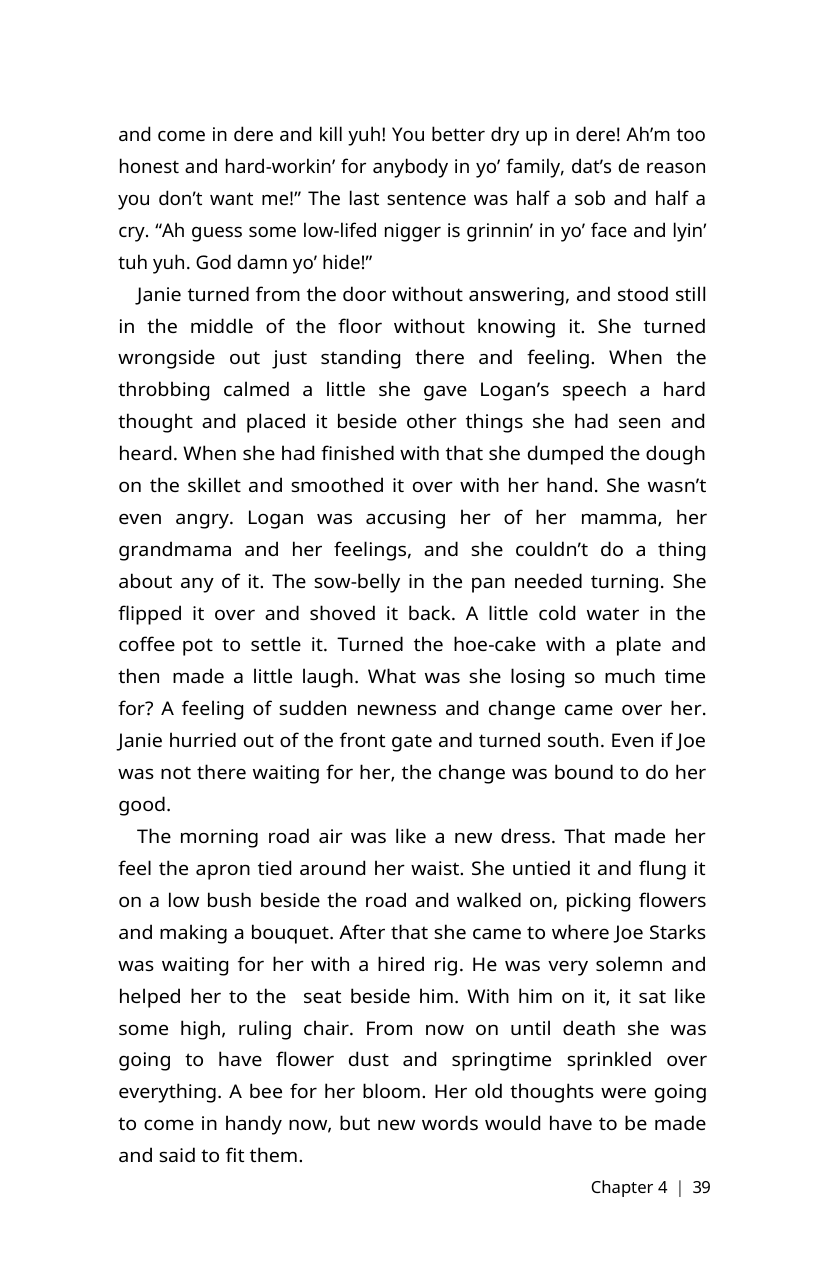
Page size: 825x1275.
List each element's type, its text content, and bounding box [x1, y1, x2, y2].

text The morning road air was like a new dress. That made her feel the apron tied around her waist. She untied it and flung it on a low bush beside the road and walked on, picking flowers and making a bouquet. After that she came to where Joe Starks was waiting for her with a hired rig. He was very solemn and helped her to the seat beside him. With him on it, it sat like some high, ruling chair. From now on until death she was going to have flower dust and springtime sprinkled over everything. A bee for her bloom. Her old thoughts were going to come in handy now, but new words would have to be made and said to fit them. [118, 824, 707, 1168]
text and come in dere and kill yuh! You better dry up in dere! Ah’m too honest and hard-workin’ for anybody in yo’ family, dat’s de reason you don’t want me!” The last sentence was half a sob and half a cry. “Ah guess some low-lifed nigger is grinnin’ in yo’ face and lyin’ tuh yuh. God damn yo’ hide!” [118, 122, 707, 274]
text Janie turned from the door without answering, and stood still in the middle of the floor without knowing it. She turned wrongside out just standing there and feeling. When the throbbing calmed a little she gave Logan’s speech a hard thought and placed it beside other things she had seen and heard. When she had finished with that she dumped the dough on the skillet and smoothed it over with her hand. She wasn’t even angry. Logan was accusing her of her mamma, her grandmama and her feelings, and she couldn’t do a thing about any of it. The sow-belly in the pan needed turning. She flipped it over and shoved it back. A little cold water in the coffee pot to settle it. Turned the hoe-cake with a plate and then made a little laugh. What was she losing so much time for? A feeling of sudden newness and change came over her. Janie hurried out of the front gate and turned south. Even if Joe was not there waiting for her, the change was bound to do her good. [118, 281, 707, 817]
